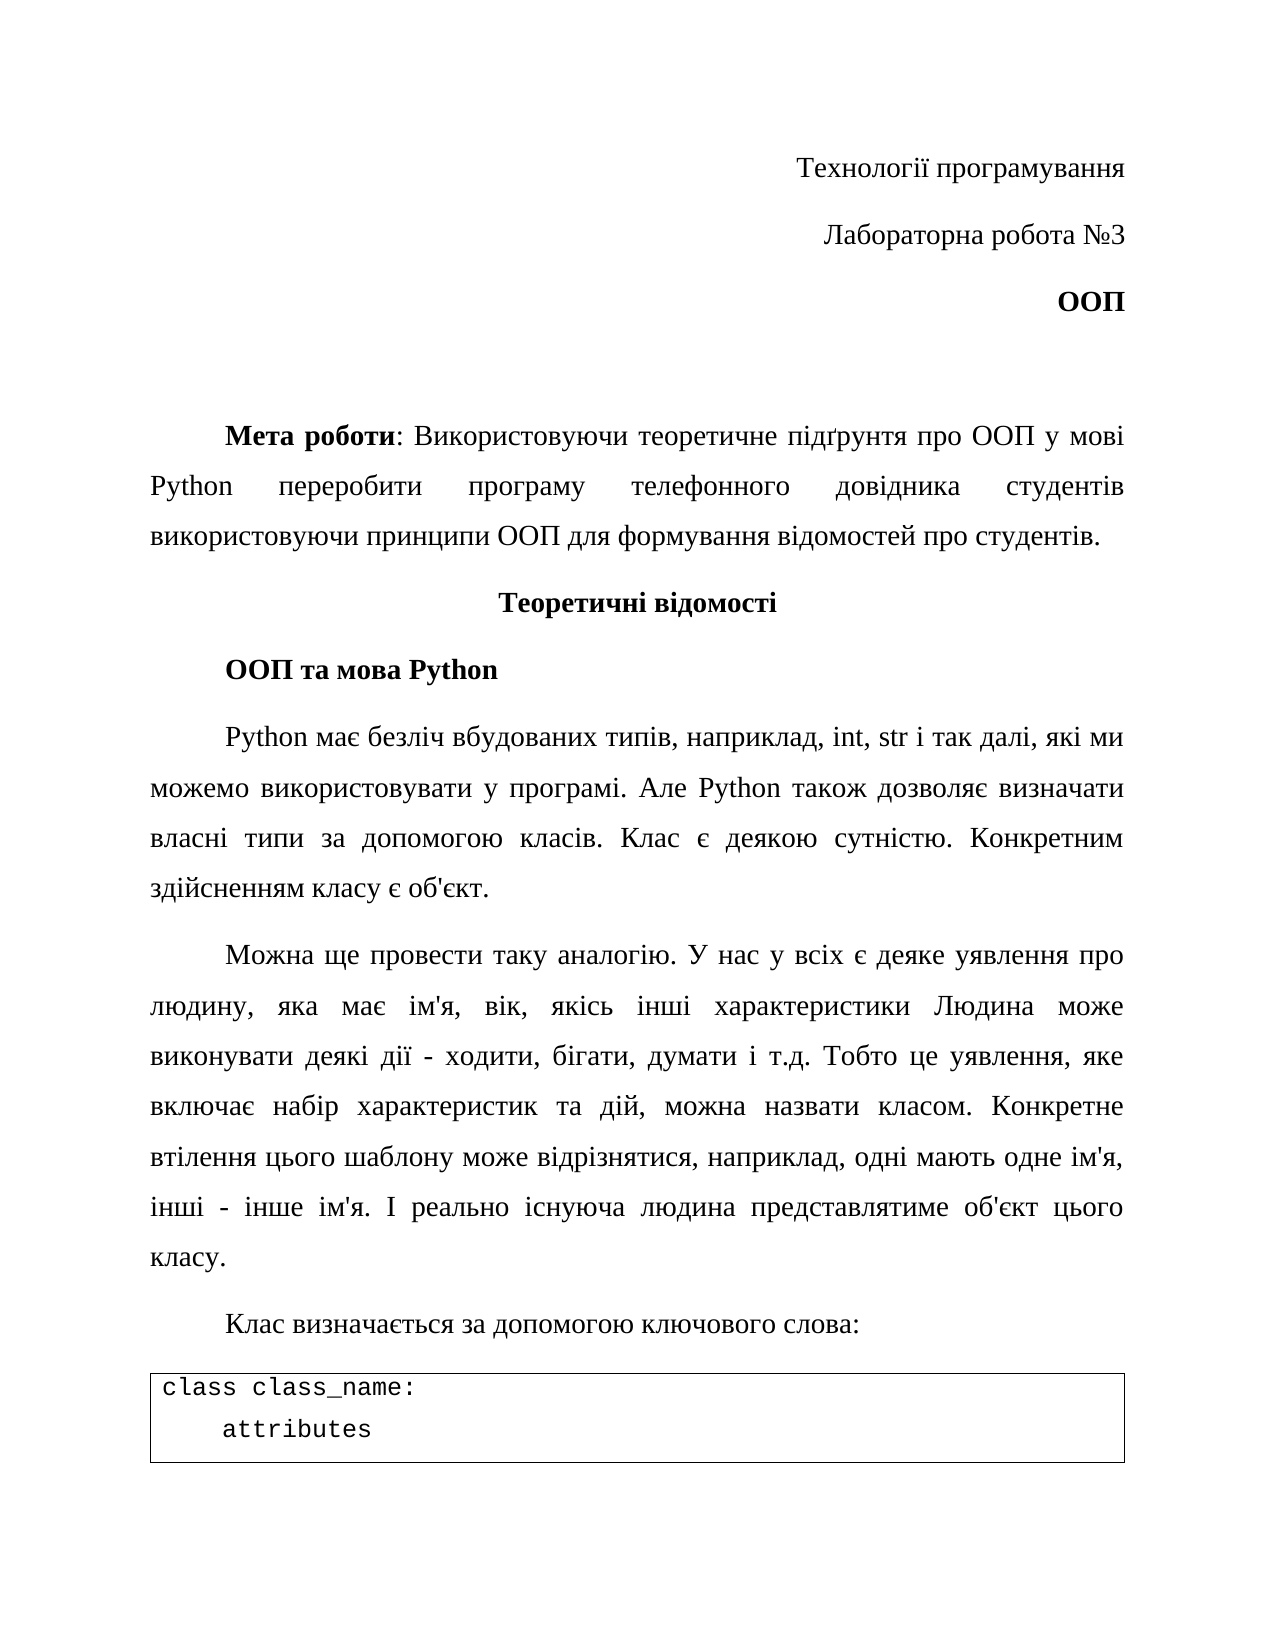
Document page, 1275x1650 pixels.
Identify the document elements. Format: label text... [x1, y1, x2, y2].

text ООП та мова Python [150, 652, 1125, 686]
text Теоретичні відомості [150, 586, 1125, 619]
text ООП [150, 284, 1125, 317]
text Python має безліч вбудованих типів, наприклад, int, str і так далі, які ми можемо використовувати у програмі. Але Python також дозволяє визначати власні типи за допомогою класів. Клас є деякою сутністю. Конкретним здійсненням класу є об'єкт. [150, 719, 1125, 904]
text Лабораторна робота №3 [150, 217, 1125, 251]
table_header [151, 1374, 1124, 1462]
text Клас визначається за допомогою ключового слова: [150, 1306, 1125, 1340]
text Можна ще провести таку аналогію. У нас у всіх є деяке уявлення про людину, яка має ім'я, вік, якісь інші характеристики Людина може виконувати деякі дії - ходити, бігати, думати і т.д. Тобто це уявлення, яке включає набір характеристик та дій, можна назвати класом. Конкретне втілення цього шаблону може відрізнятися, наприклад, одні мають одне ім'я, інші - інше ім'я. І реально існуюча людина представлятиме об'єкт цього класу. [150, 937, 1125, 1273]
text Мета роботи: Використовуючи теоретичне підґрунтя про ООП у мові Python переробити програму телефонного довідника студентів використовуючи принципи ООП для формування відомостей про студентів. [150, 418, 1125, 552]
text Технології програмування [150, 150, 1125, 183]
